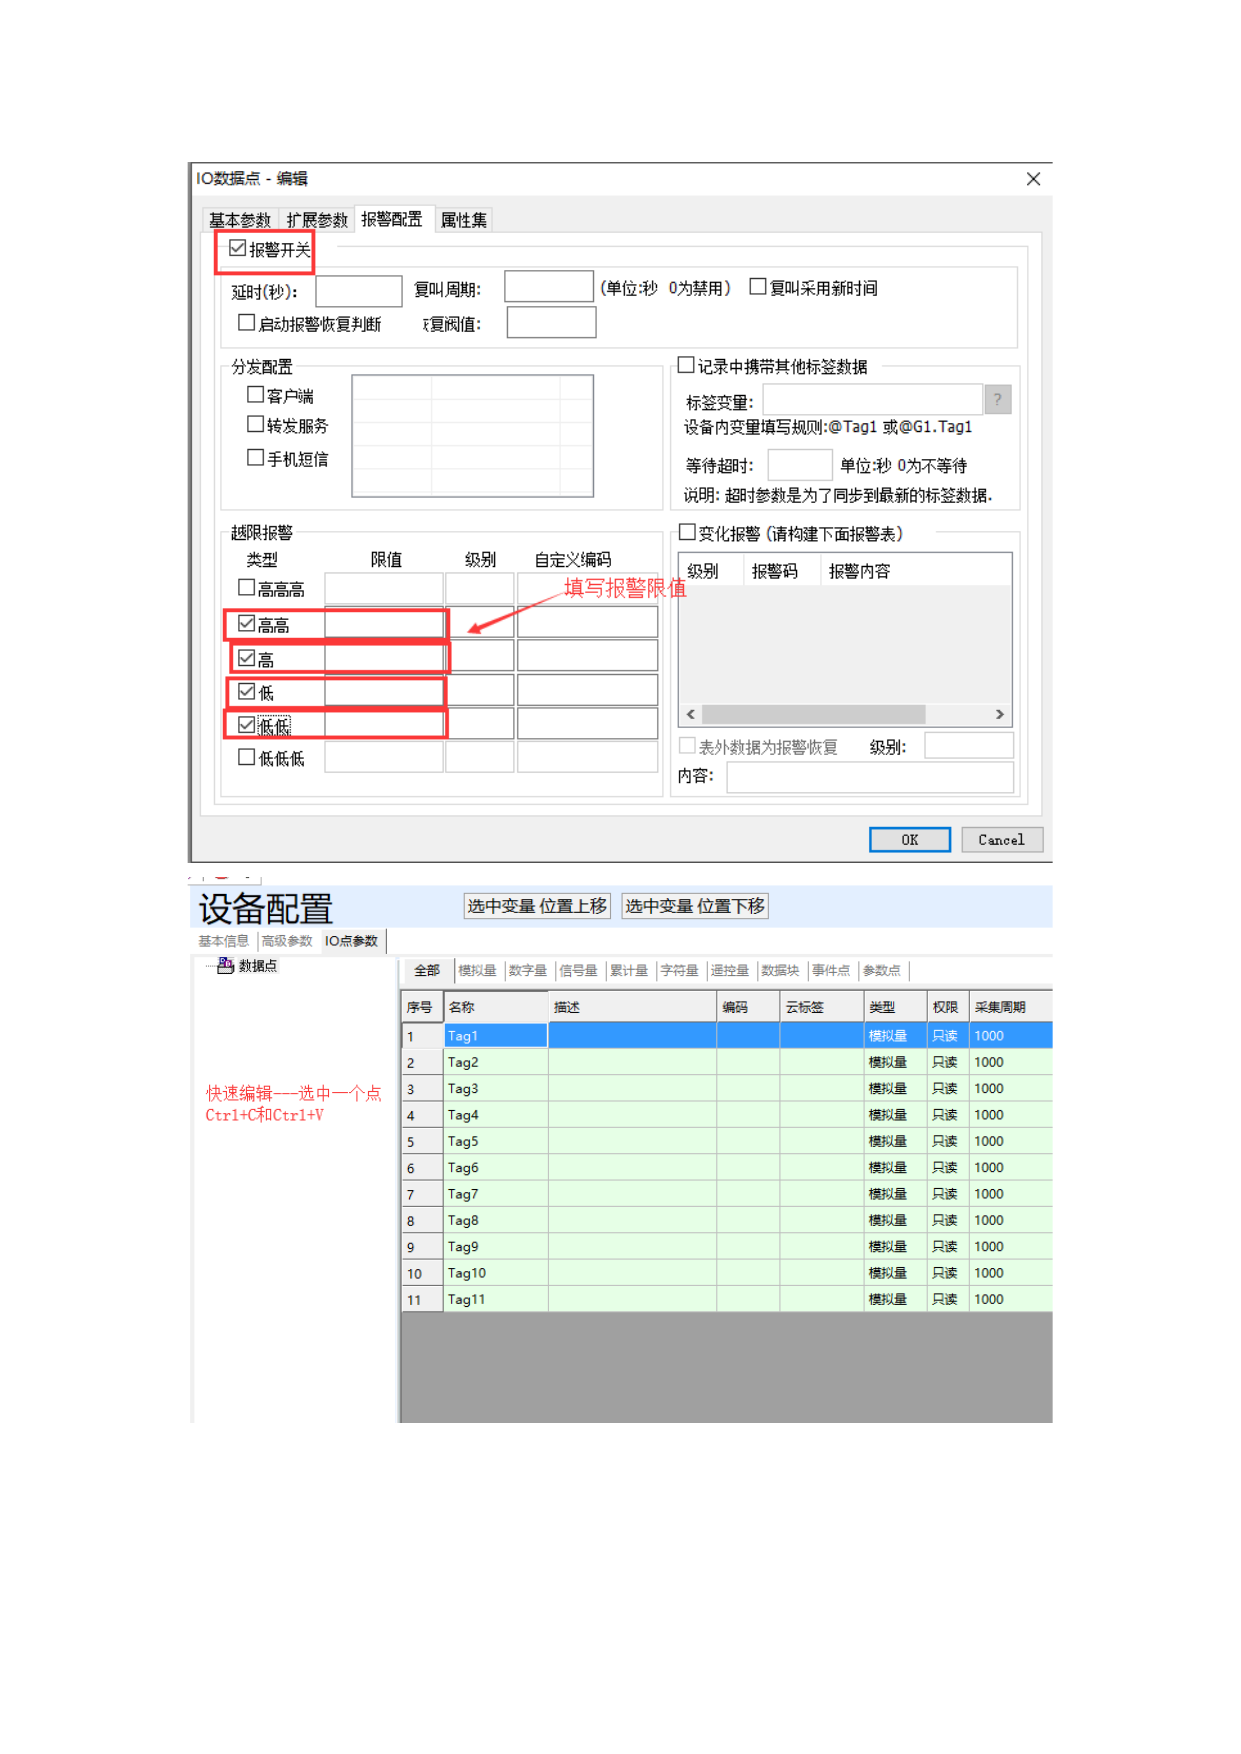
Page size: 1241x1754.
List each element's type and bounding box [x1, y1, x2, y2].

picture [187, 162, 1053, 863]
picture [187, 877, 1053, 1423]
